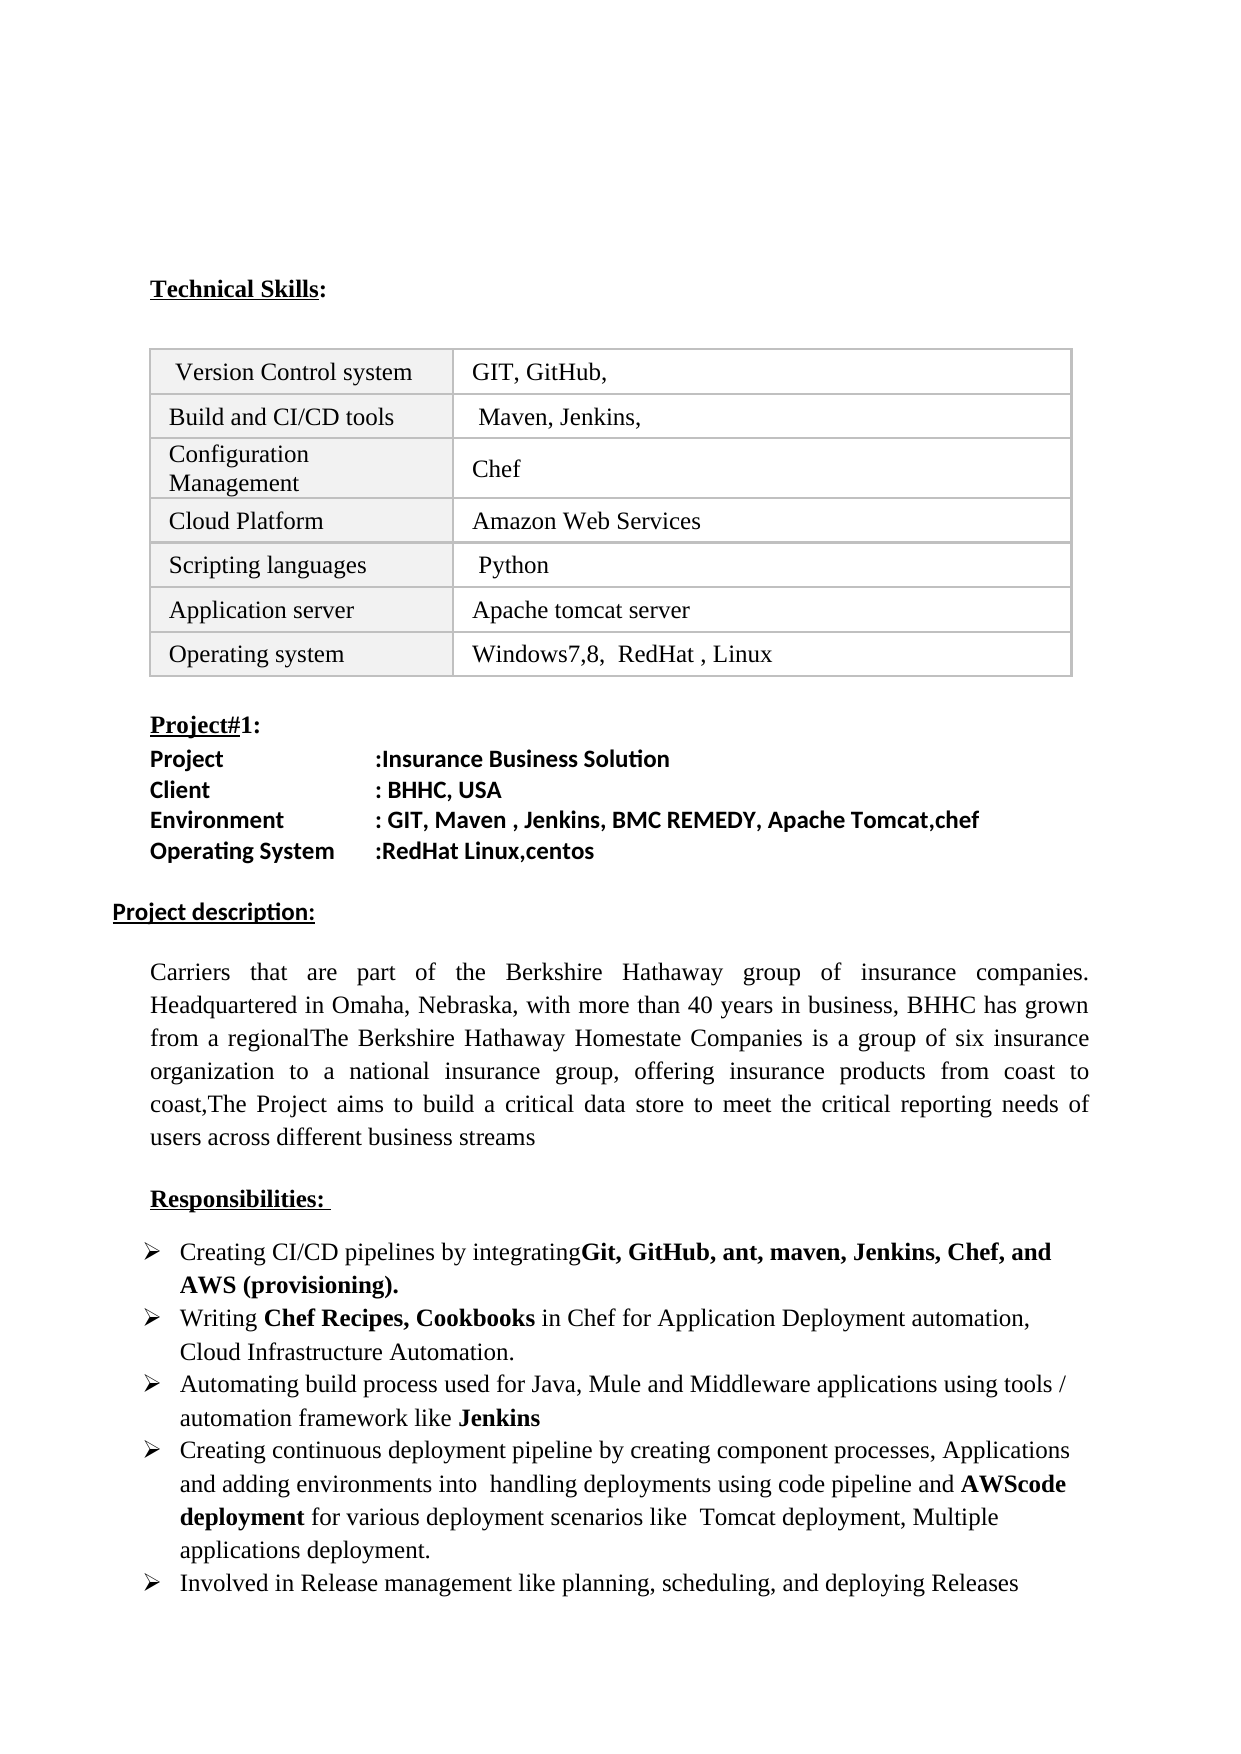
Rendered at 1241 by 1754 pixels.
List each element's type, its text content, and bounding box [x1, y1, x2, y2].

text Technical Skills: [150, 274, 1090, 302]
table_cell Amazon Web Services [454, 499, 1070, 541]
subtitle Responsibilities: [150, 1184, 1090, 1212]
table_cell Application server [151, 588, 452, 631]
table_cell Windows7,8, RedHat , Linux [454, 633, 1070, 675]
table_cell Operating system [151, 633, 452, 675]
list Creating continuous deployment pipeline by creating component processes, Applications and adding environments into handling deployments using code pipeline and AWScode deployment for various deployment scenarios like Tomcat deployment, Multiple applications deployment. [142, 1436, 1090, 1563]
text Operating System :RedHat Linux,centos [150, 835, 1090, 865]
text Environment : GIT, Maven , Jenkins, BMC REMEDY, Apache Tomcat,chef [150, 804, 1090, 835]
list Involved in Release management like planning, scheduling, and deploying Releases [142, 1568, 1090, 1596]
table_cell Scripting languages [151, 544, 452, 586]
table_cell Cloud Platform [151, 499, 452, 541]
text Carriers that are part of the Berkshire Hathaway group of insurance companies. Headquartered in Omaha, Nebraska, with more than 40 years in business, BHHC has grown from a regionalThe Berkshire Hathaway Homestate Companies is a group of six insurance organization to a national insurance group, offering insurance products from coast to coast,The Project aims to build a critical data store to meet the critical reporting needs of users across different business streams [150, 957, 1090, 1151]
list Automating build process used for Java, Mule and Middleware applications using tools / automation framework like Jenkins [142, 1369, 1090, 1431]
list Creating CI/CD pipelines by integratingGit, GitHub, ant, maven, Jenkins, Chef, and AWS (provisioning). [142, 1237, 1090, 1299]
text Project#1: [150, 710, 1106, 739]
table_header Version Control system [151, 350, 452, 393]
table_header GIT, GitHub, [454, 350, 1070, 393]
table_cell Build and CI/CD tools [151, 395, 452, 437]
text Project :Insurance Business Solution [150, 743, 1090, 774]
text Client : BHHC, USA [150, 774, 1090, 804]
table_cell Apache tomcat server [454, 588, 1070, 631]
table_cell Python [454, 544, 1070, 586]
text Project description: [112, 896, 1090, 926]
table_cell Configuration Management [151, 439, 452, 497]
list Writing Chef Recipes, Cookbooks in Chef for Application Deployment automation, Cloud Infrastructure Automation. [142, 1303, 1090, 1365]
table_cell Maven, Jenkins, [454, 395, 1070, 437]
table_cell Chef [454, 439, 1070, 497]
